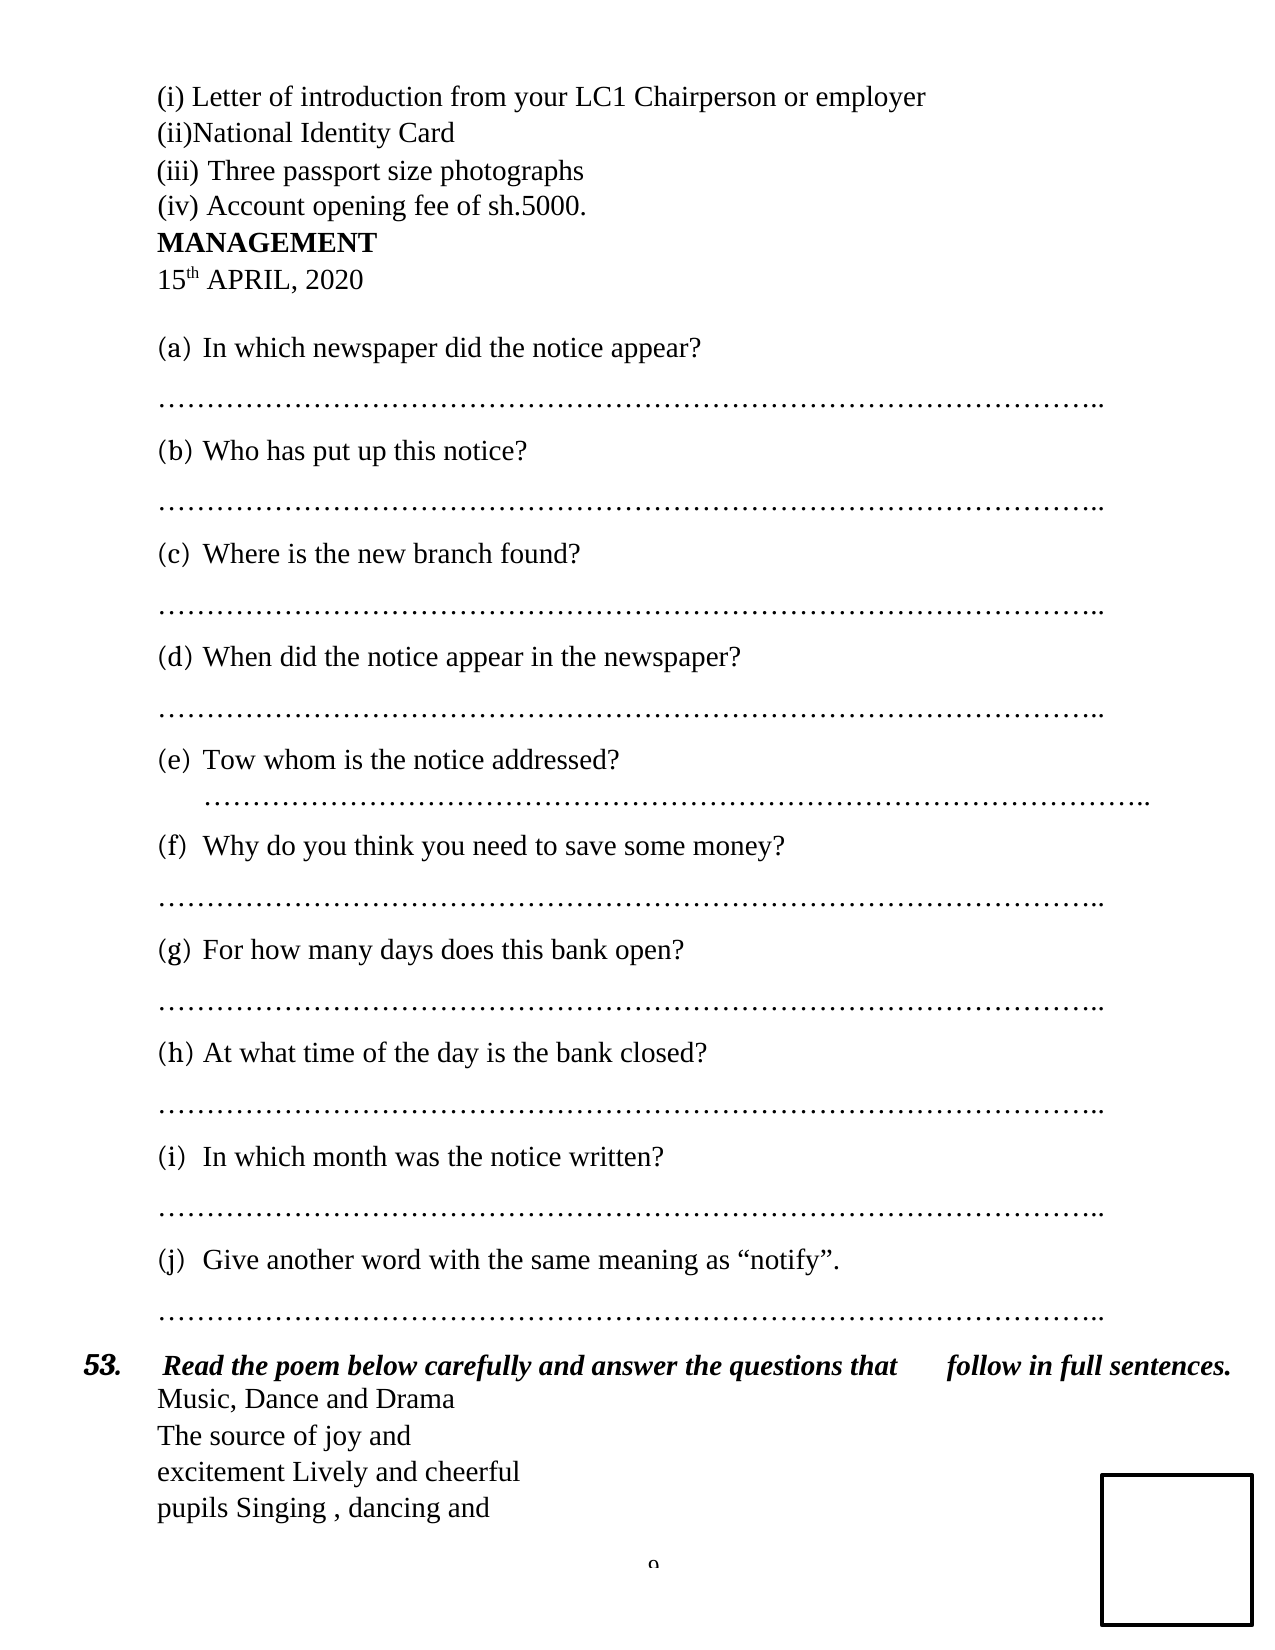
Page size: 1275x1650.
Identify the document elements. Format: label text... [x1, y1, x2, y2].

list Tow whom is the notice addressed? [157, 742, 1246, 777]
list For how many days does this bank open? [157, 932, 1246, 967]
text …………………………………………………………………………………….. [157, 380, 1246, 414]
text …………………………………………………………………………………….. [157, 1086, 1246, 1120]
text …………………………………………………………………………………….. [157, 587, 1246, 620]
list In which newspaper did the notice appear? [157, 330, 1246, 364]
list Account opening fee of sh.5000. [157, 188, 1246, 221]
list Three passport size photographs [156, 153, 1246, 186]
text …………………………………………………………………………………….. [203, 778, 1246, 812]
list Why do you think you need to save some money? [157, 828, 1246, 862]
list At what time of the day is the bank closed? [157, 1036, 1246, 1070]
text …………………………………………………………………………………….. [157, 983, 1246, 1016]
text …………………………………………………………………………………….. [157, 879, 1246, 913]
subtitle Read the poem below carefully and answer the questions that follow in full sentences. [83, 1346, 1246, 1382]
text …………………………………………………………………………………….. [157, 690, 1246, 724]
text Music, Dance and Drama [157, 1382, 1246, 1416]
text …………………………………………………………………………………….. [157, 483, 1246, 517]
list Give another word with the same meaning as “notify”. [157, 1242, 1246, 1277]
text …………………………………………………………………………………….. [157, 1293, 1246, 1327]
list Where is the new branch found? [157, 536, 1246, 571]
text 15th APRIL, 2020 [157, 262, 1246, 296]
text …………………………………………………………………………………….. [157, 1189, 1246, 1223]
list When did the notice appear in the newspaper? [157, 639, 1246, 674]
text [157, 1418, 543, 1524]
text (i) Letter of introduction from your LC1 Chairperson or employer (ii)National Identity Card [157, 79, 996, 149]
list Who has put up this notice? [157, 433, 1246, 468]
text MANAGEMENT [157, 225, 1246, 259]
list In which month was the notice written? [157, 1139, 1246, 1173]
